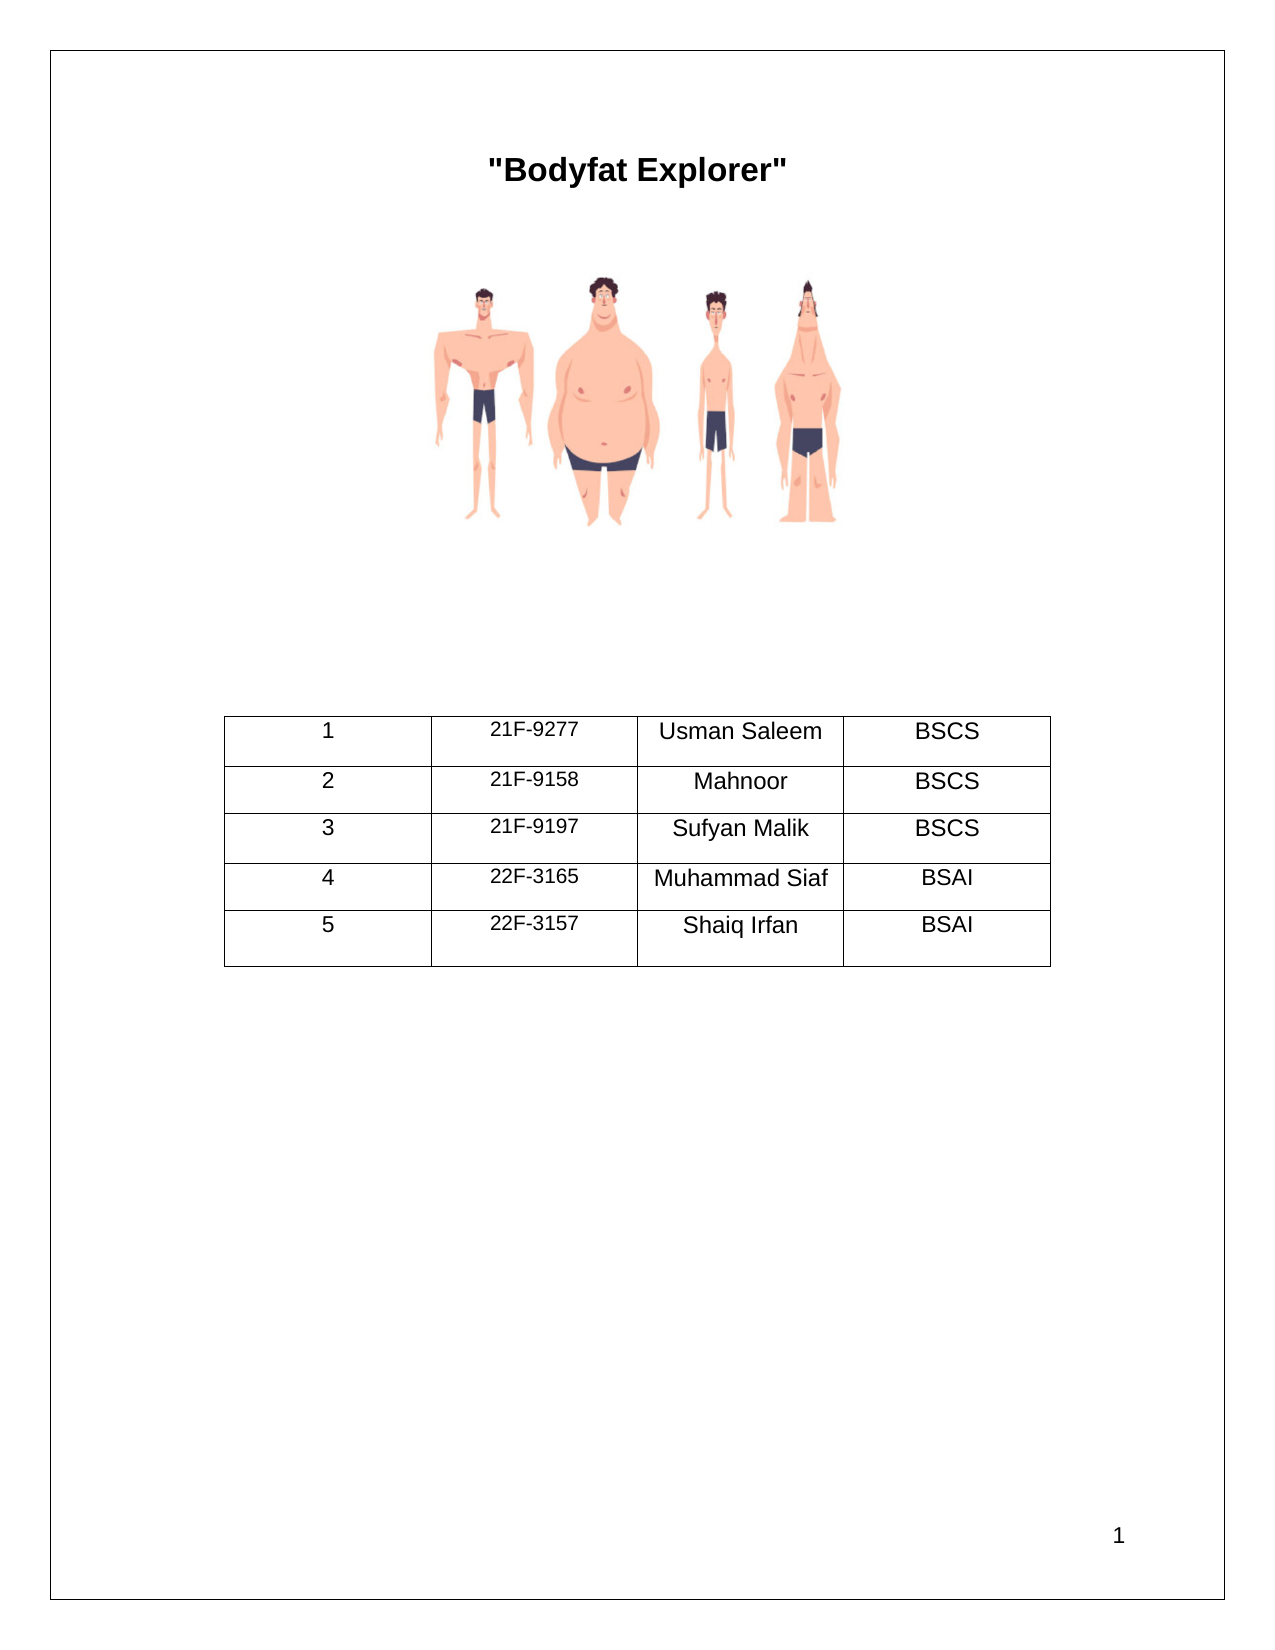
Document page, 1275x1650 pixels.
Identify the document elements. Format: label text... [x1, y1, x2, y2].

table_cell Sufyan Malik [638, 814, 843, 862]
text "Bodyfat Explorer" [150, 150, 1125, 188]
table_cell BSCS [844, 767, 1050, 813]
table_cell BSCS [844, 814, 1050, 862]
table_header BSCS [844, 717, 1050, 766]
table_cell Muhammad Siaf [638, 864, 843, 909]
table_cell 21F-9158 [432, 767, 637, 813]
table_cell 22F-3157 [432, 911, 637, 966]
table_cell BSAI [844, 911, 1050, 966]
table_cell 2 [225, 767, 431, 813]
picture [367, 266, 908, 538]
table_header Usman Saleem [638, 717, 843, 766]
table_cell 4 [225, 864, 431, 909]
table_cell 21F-9197 [432, 814, 637, 862]
table_cell Mahnoor [638, 767, 843, 813]
table_cell 5 [225, 911, 431, 966]
table_cell 22F-3165 [432, 864, 637, 909]
table_cell BSAI [844, 864, 1050, 909]
table_cell 3 [225, 814, 431, 862]
table_cell Shaiq Irfan [638, 911, 843, 966]
table_header 1 [225, 717, 431, 766]
table_header 21F-9277 [432, 717, 637, 766]
